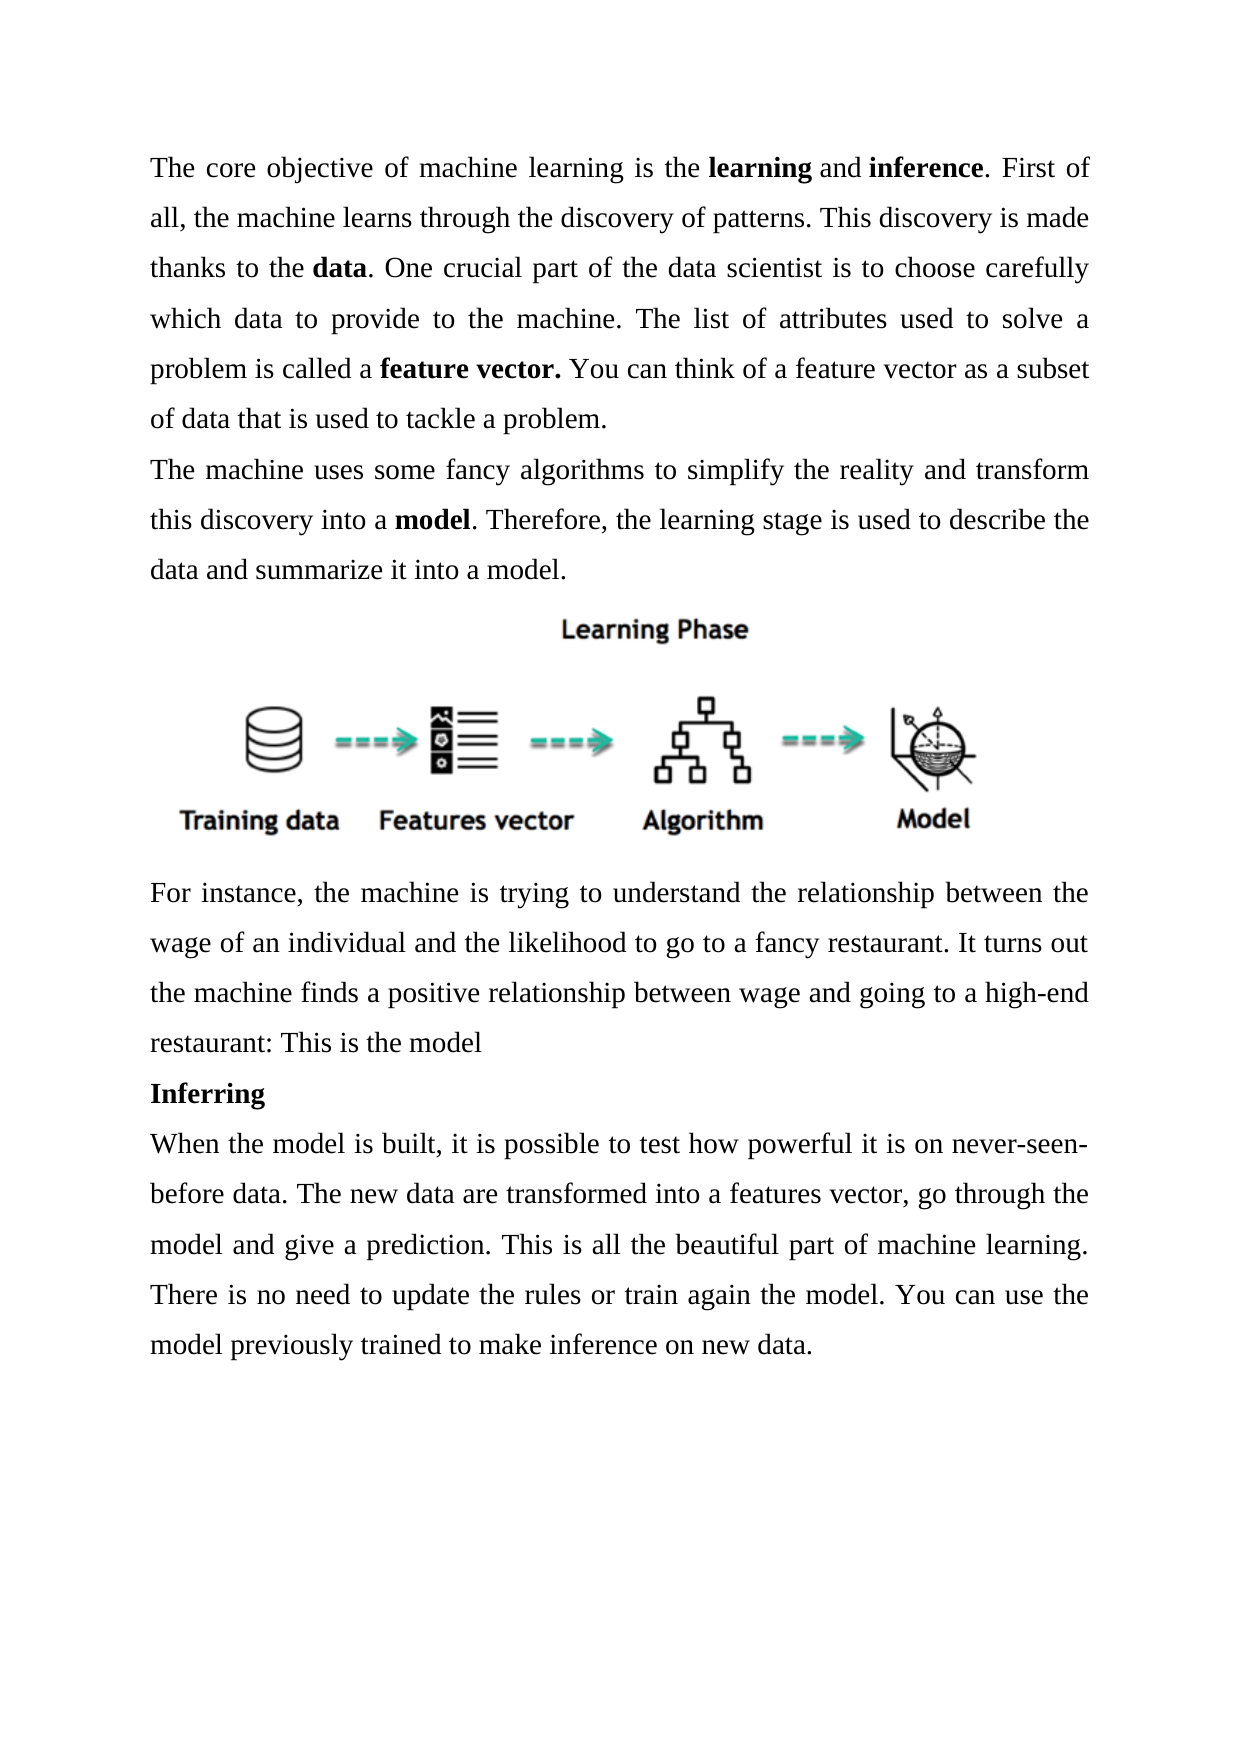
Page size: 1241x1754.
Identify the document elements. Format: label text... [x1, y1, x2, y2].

text For instance, the machine is trying to understand the relationship between the wage of an individual and the likelihood to go to a fancy restaurant. It turns out the machine finds a positive relationship between wage and going to a high-end restaurant: This is the model [150, 875, 1090, 1059]
picture [150, 602, 1091, 861]
text Inferring [150, 1076, 1090, 1109]
text When the model is built, it is possible to test how powerful it is on never-seen-before data. The new data are transformed into a features vector, go through the model and give a prediction. This is all the beautiful part of machine learning. There is no need to update the rules or train again the model. You can use the model previously trained to make inference on new data. [150, 1126, 1090, 1361]
text The machine uses some fancy algorithms to simplify the reality and transform this discovery into a model. Therefore, the learning stage is used to describe the data and summarize it into a model. [150, 452, 1090, 586]
text The core objective of machine learning is the learning and inference. First of all, the machine learns through the discovery of patterns. This discovery is made thanks to the data. One crucial part of the data scientist is to choose carefully which data to provide to the machine. The list of attributes used to solve a problem is called a feature vector. You can think of a feature vector as a subset of data that is used to tackle a problem. [150, 150, 1090, 435]
